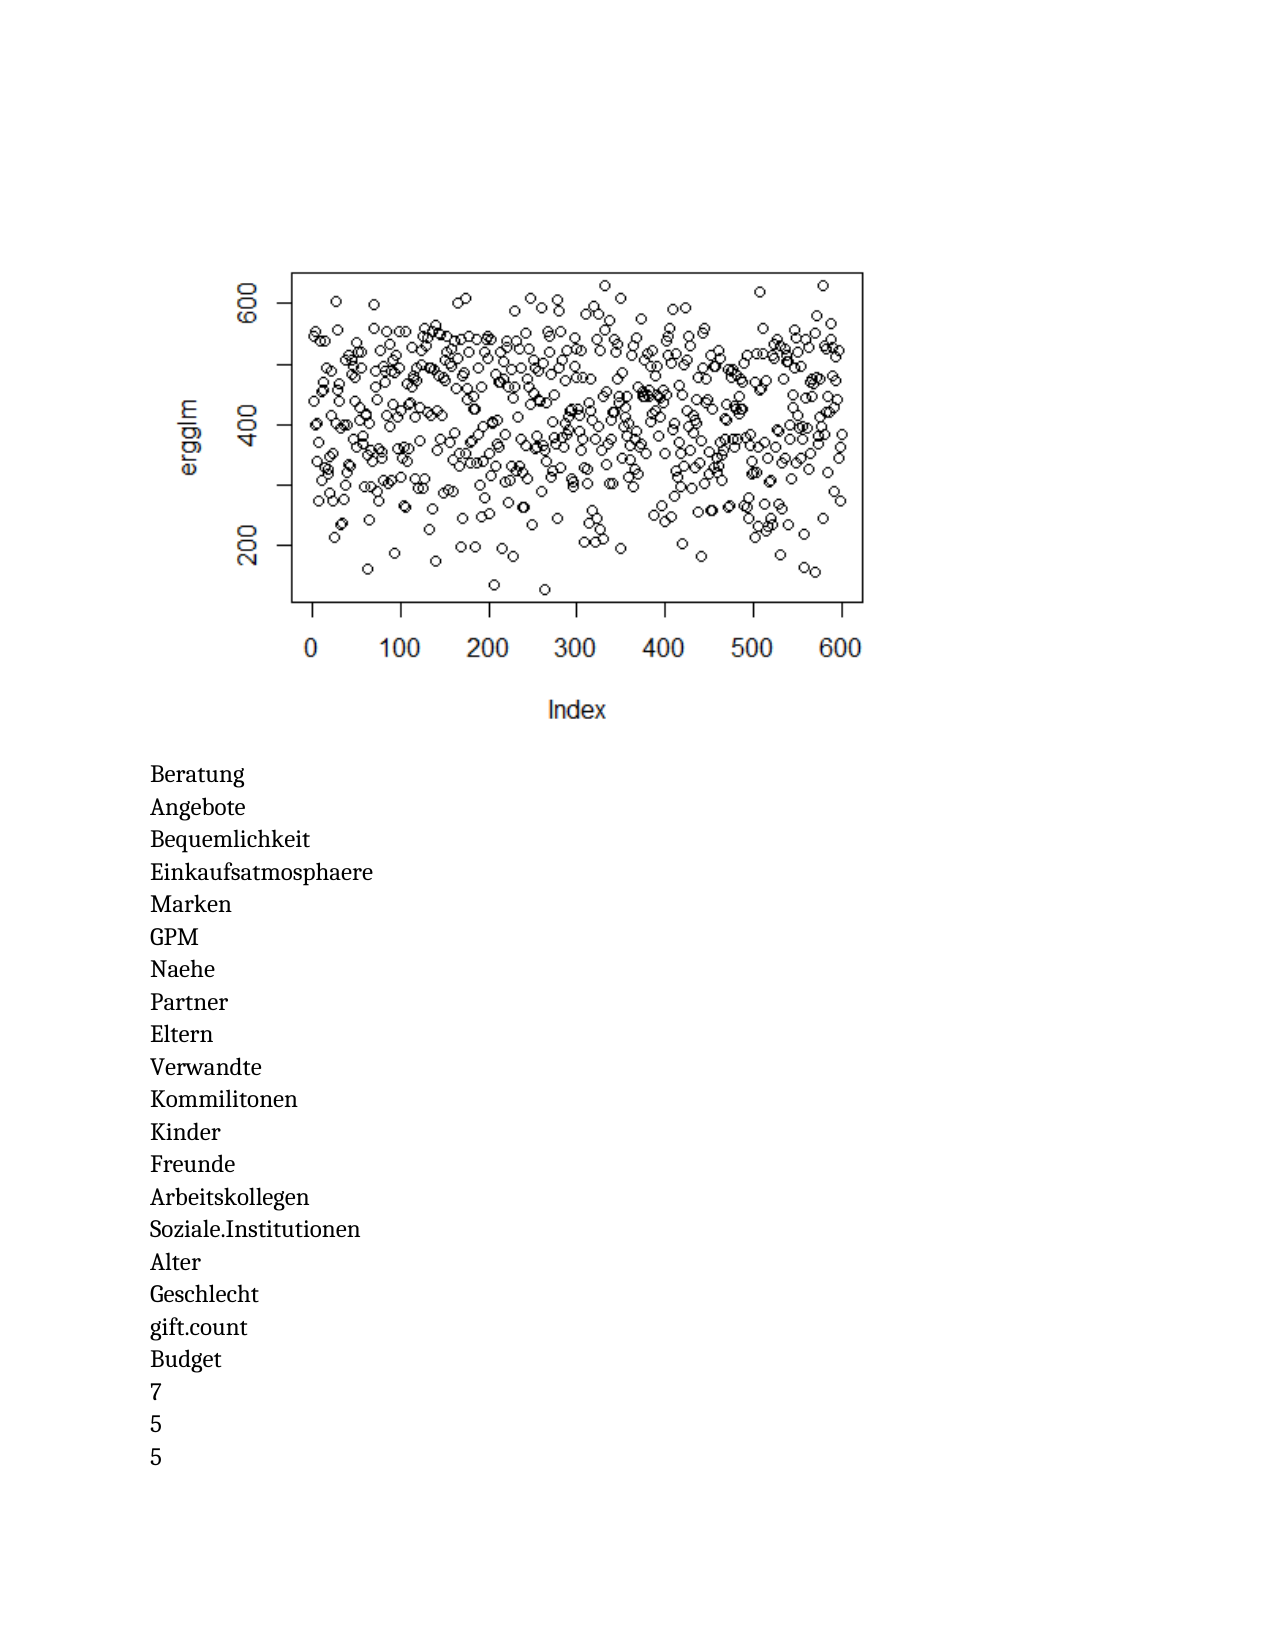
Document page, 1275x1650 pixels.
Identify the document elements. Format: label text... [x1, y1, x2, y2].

text 7 [150, 1378, 1125, 1406]
text GPM [150, 923, 1125, 951]
text Geschlecht [150, 1280, 1125, 1309]
text Marken [150, 890, 1125, 919]
text Partner [150, 988, 1125, 1016]
text Einkaufsatmosphaere [150, 858, 1125, 886]
text Budget [150, 1345, 1125, 1374]
text Kommilitonen [150, 1085, 1125, 1114]
text Freunde [150, 1150, 1125, 1179]
text Verwandte [150, 1053, 1125, 1081]
text 5 [150, 1443, 1125, 1471]
text gift.count [150, 1313, 1125, 1341]
text Bequemlichkeit [150, 825, 1125, 854]
text Angebote [150, 793, 1125, 821]
text Alter [150, 1248, 1125, 1276]
text Soziale.Institutionen [150, 1215, 1125, 1244]
text 5 [150, 1410, 1125, 1439]
text Arbeitskollegen [150, 1183, 1125, 1211]
text Beratung [150, 760, 1125, 789]
text Kinder [150, 1118, 1125, 1146]
text Eltern [150, 1020, 1125, 1049]
text Naehe [150, 955, 1125, 984]
picture [168, 150, 927, 757]
